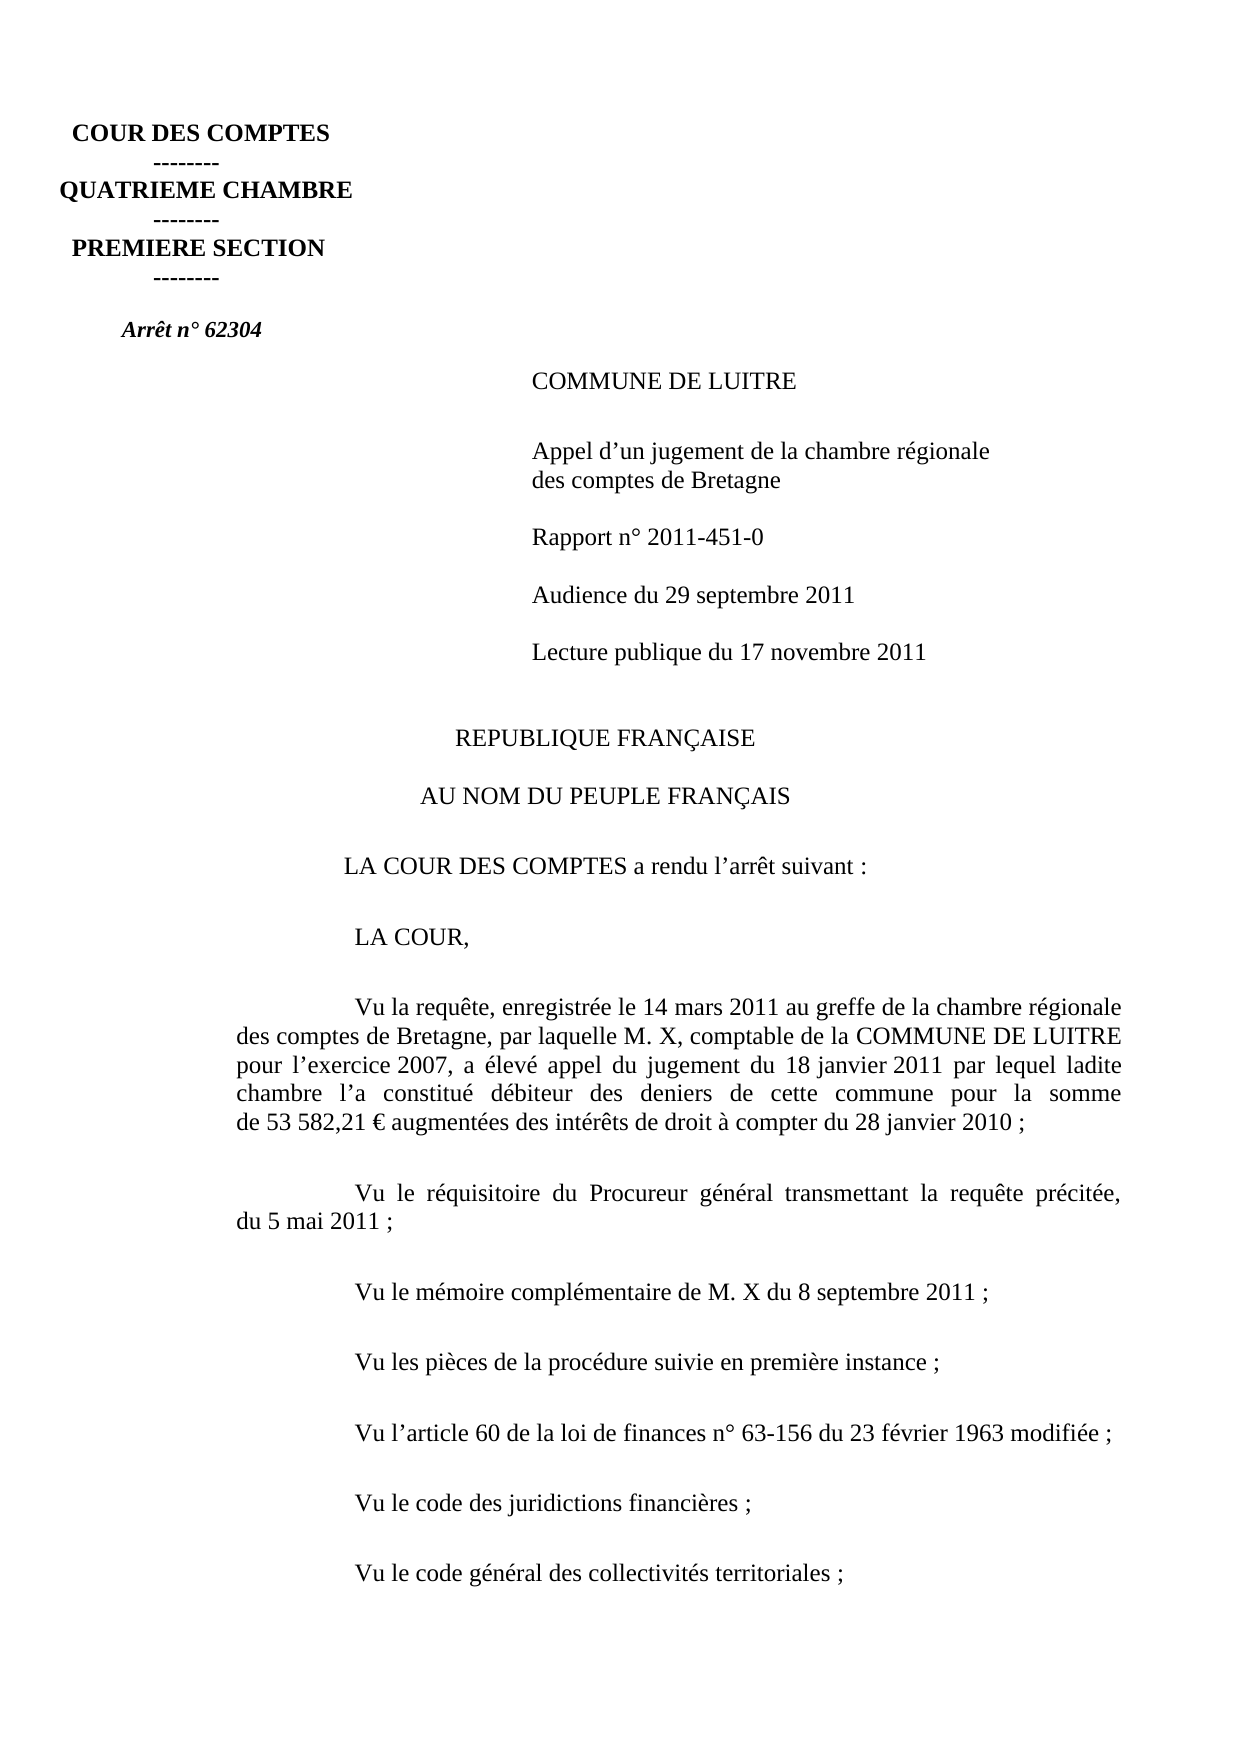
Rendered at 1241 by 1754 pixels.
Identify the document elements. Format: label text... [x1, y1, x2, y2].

text COUR DES COMPTES [59, 118, 1122, 147]
subtitle Arrêt n° 62304 [59, 316, 1122, 342]
subtitle Appel d’un jugement de la chambre régionale [532, 436, 1122, 465]
subtitle Rapport n° 2011-451-0 [532, 522, 1122, 551]
text Vu le réquisitoire du Procureur général transmettant la requête précitée, du 5 mai 2011 ; [236, 1178, 1122, 1235]
text REPUBLIQUE FRANÇAISE [89, 723, 1122, 752]
text Vu le code général des collectivités territoriales ; [236, 1558, 1122, 1587]
text Vu la requête, enregistrée le 14 mars 2011 au greffe de la chambre régionale des comptes de Bretagne, par laquelle M. X, comptable de la commune de LuitrE pour l’exercice 2007, a élevé appel du jugement du 18 janvier 2011 par lequel ladite chambre l’a constitué débiteur des deniers de cette commune pour la somme de 53 582,21 € augmentées des intérêts de droit à compter du 28 janvier 2010 ; [236, 992, 1122, 1136]
text Vu le code des juridictions financières ; [236, 1488, 1122, 1517]
text -------- [59, 147, 1122, 176]
text Audience du 29 septembre 2011 [532, 580, 1122, 608]
text QUATRIEME CHAMBRE [59, 176, 1122, 204]
text Vu le mémoire complémentaire de M. X du 8 septembre 2011 ; [236, 1277, 1122, 1306]
text Vu l’article 60 de la loi de finances n° 63-156 du 23 février 1963 modifiée ; [236, 1418, 1122, 1446]
subtitle des comptes de Bretagne [532, 465, 1122, 493]
text Lecture publique du 17 novembre 2011 [532, 637, 1122, 666]
text LA COUR, [236, 922, 1122, 951]
text LA COUR DES COMPTES a rendu l’arrêt suivant : [89, 851, 1122, 880]
text AU NOM DU PEUPLE FRANÇAIS [89, 781, 1122, 810]
text -------- [59, 262, 1122, 291]
text PREMIERE SECTION [59, 233, 1122, 262]
text -------- [59, 204, 1122, 233]
text Vu les pièces de la procédure suivie en première instance ; [236, 1347, 1122, 1376]
text COMMUNE DE LUITRE [532, 366, 1122, 395]
